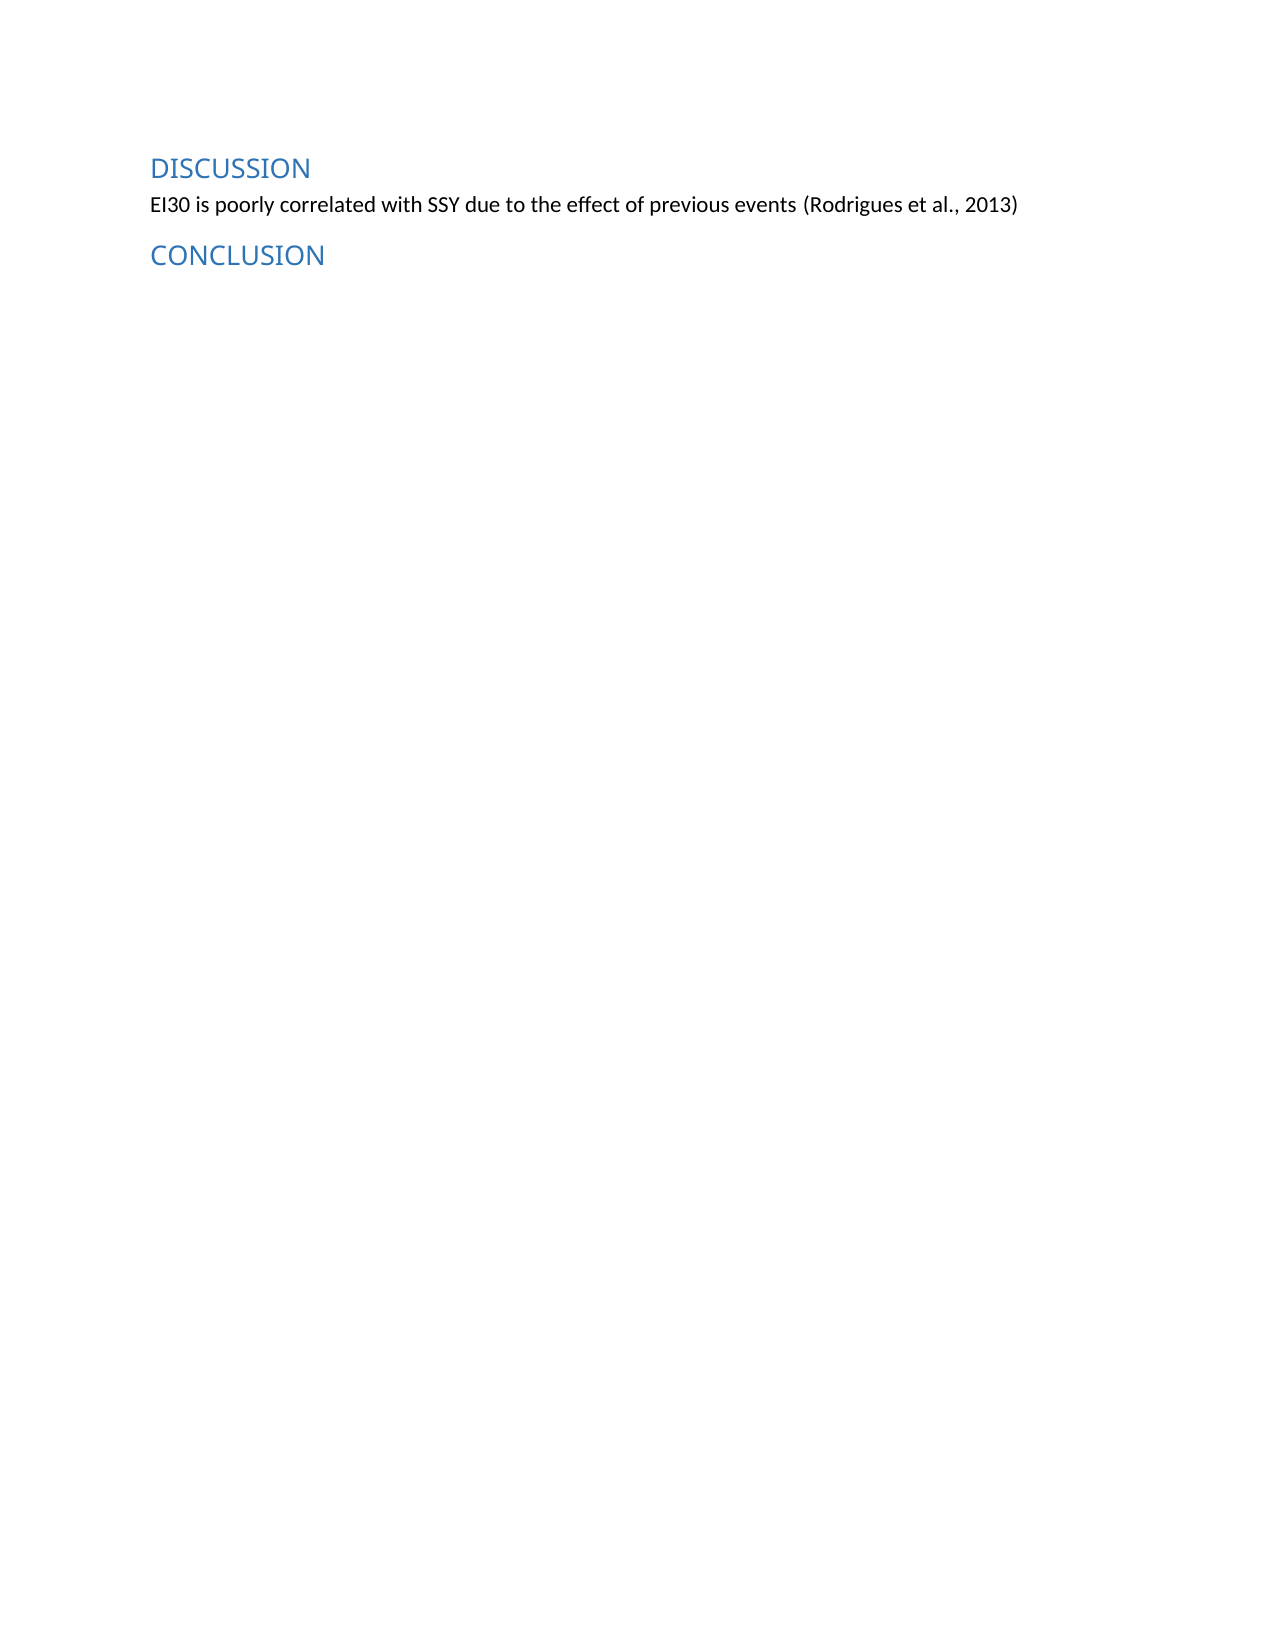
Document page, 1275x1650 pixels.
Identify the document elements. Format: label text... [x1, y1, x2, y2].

subtitle CONCLUSION [150, 237, 1125, 273]
subtitle DISCUSSION [150, 150, 1125, 187]
text EI30 is poorly correlated with SSY due to the effect of previous events (Rodrigues et al., 2013) [150, 190, 1125, 218]
